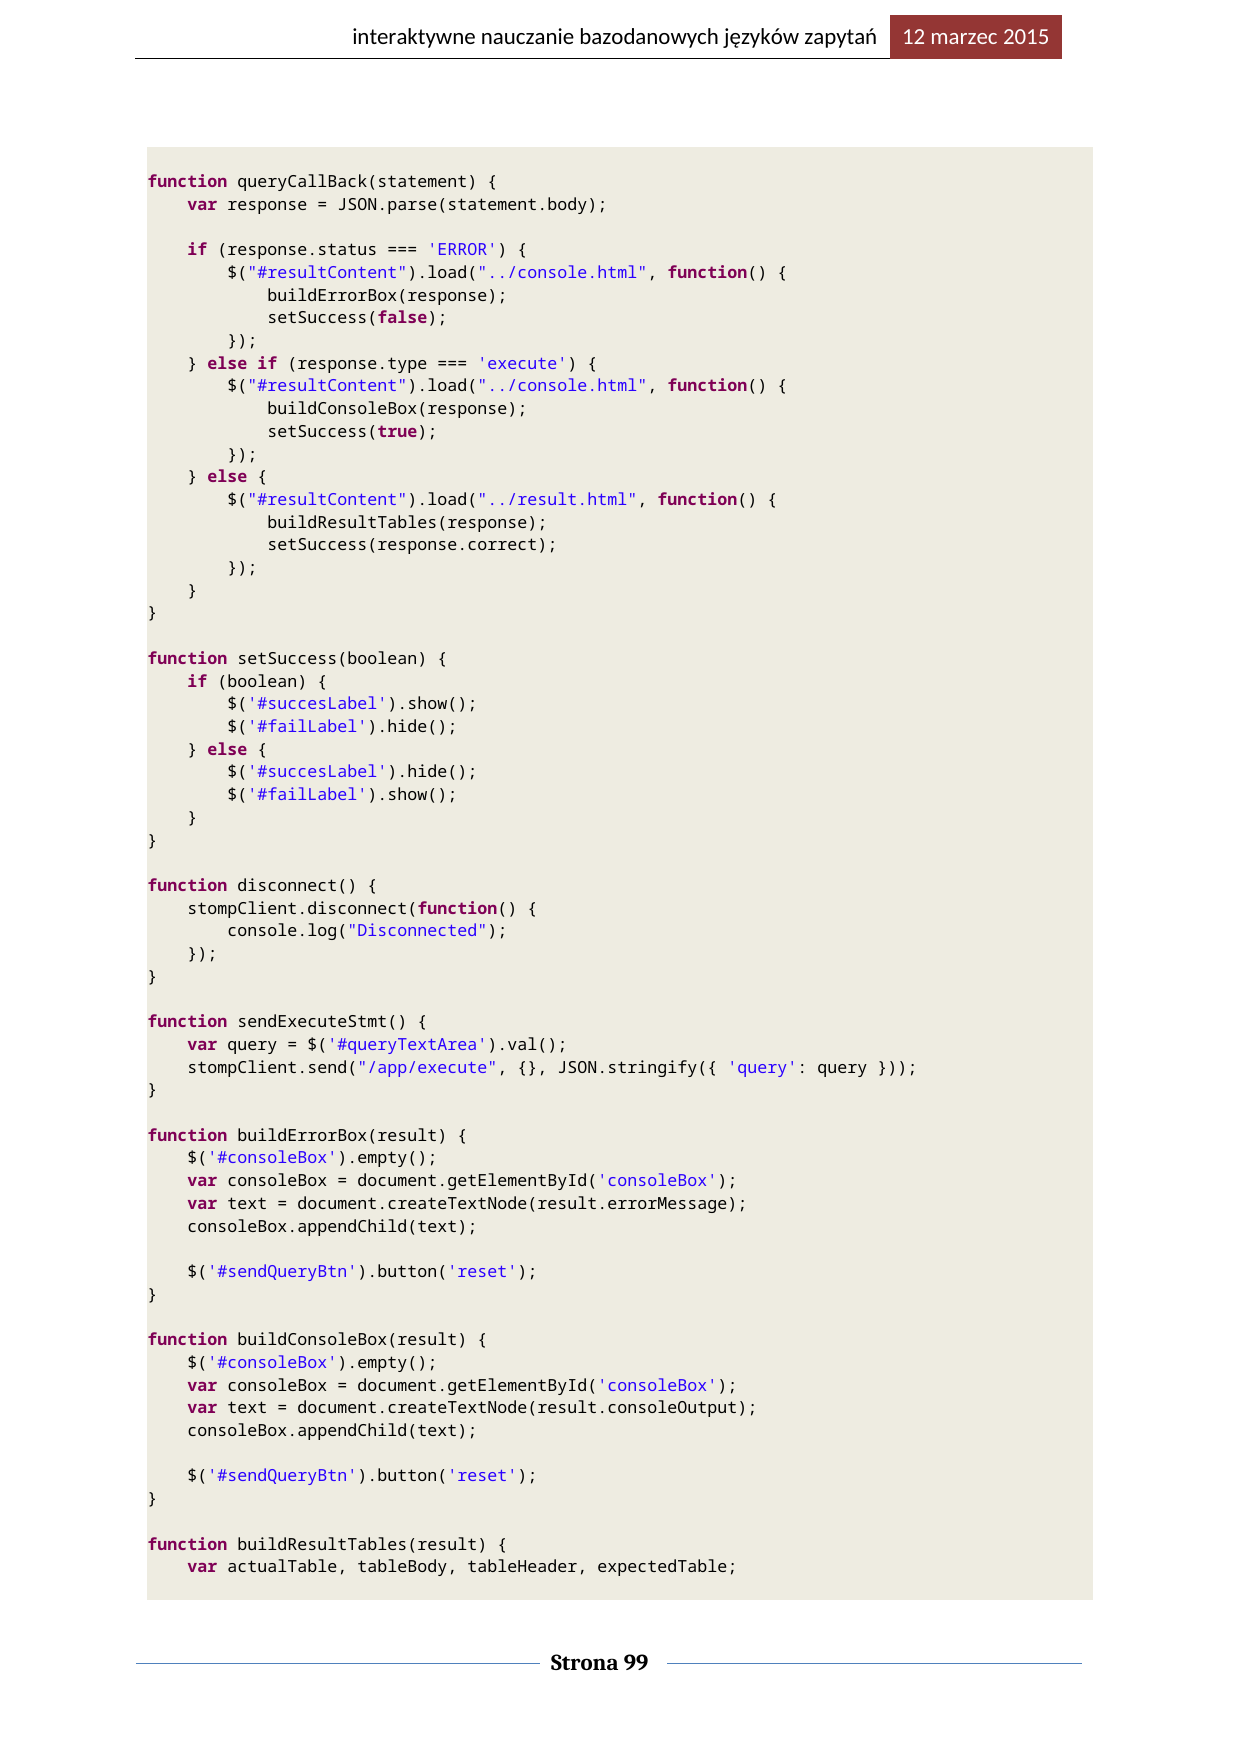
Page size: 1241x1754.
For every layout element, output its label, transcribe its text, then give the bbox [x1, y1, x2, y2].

text } [147, 1487, 1093, 1509]
text $('#failLabel').hide(); [147, 715, 1093, 737]
text if (boolean) { [147, 669, 1093, 692]
text stompClient.send("/app/execute", {}, JSON.stringify({ 'query': query })); [147, 1055, 1093, 1078]
text }); [147, 442, 1093, 465]
text } [147, 1078, 1093, 1101]
text $('#succesLabel').hide(); [147, 760, 1093, 783]
text } else { [147, 737, 1093, 760]
text buildResultTables(response); [147, 510, 1093, 533]
text var query = $('#queryTextArea').val(); [147, 1033, 1093, 1055]
text var actualTable, tableBody, tableHeader, expectedTable; [147, 1555, 1093, 1578]
text var response = JSON.parse(statement.body); [147, 192, 1093, 215]
text function sendExecuteStmt() { [147, 1010, 1093, 1033]
text } [147, 964, 1093, 987]
text setSuccess(response.correct); [147, 533, 1093, 556]
text var text = document.createTextNode(result.consoleOutput); [147, 1396, 1093, 1419]
text }); [147, 556, 1093, 578]
text function setSuccess(boolean) { [147, 647, 1093, 669]
text } [147, 578, 1093, 601]
text }); [147, 329, 1093, 351]
text }); [147, 942, 1093, 964]
text consoleBox.appendChild(text); [147, 1214, 1093, 1237]
text $('#consoleBox').empty(); [147, 1146, 1093, 1169]
text $("#resultContent").load("../result.html", function() { [147, 488, 1093, 510]
text function buildConsoleBox(result) { [147, 1328, 1093, 1351]
text } else { [147, 465, 1093, 488]
text setSuccess(true); [147, 419, 1093, 442]
text buildErrorBox(response); [147, 283, 1093, 306]
text } [147, 828, 1093, 851]
text $('#failLabel').show(); [147, 783, 1093, 806]
text } else if (response.type === 'execute') { [147, 351, 1093, 374]
text var text = document.createTextNode(result.errorMessage); [147, 1192, 1093, 1214]
text $('#sendQueryBtn').button('reset'); [147, 1260, 1093, 1282]
text } [147, 1282, 1093, 1305]
text buildConsoleBox(response); [147, 397, 1093, 419]
text var consoleBox = document.getElementById('consoleBox'); [147, 1373, 1093, 1396]
text function queryCallBack(statement) { [147, 170, 1093, 192]
text $("#resultContent").load("../console.html", function() { [147, 261, 1093, 283]
text } [147, 806, 1093, 828]
text } [147, 601, 1093, 624]
text $('#consoleBox').empty(); [147, 1351, 1093, 1373]
text $("#resultContent").load("../console.html", function() { [147, 374, 1093, 397]
text setSuccess(false); [147, 306, 1093, 329]
text consoleBox.appendChild(text); [147, 1419, 1093, 1441]
text console.log("Disconnected"); [147, 919, 1093, 942]
text $('#sendQueryBtn').button('reset'); [147, 1464, 1093, 1487]
text $('#succesLabel').show(); [147, 692, 1093, 715]
text function buildErrorBox(result) { [147, 1123, 1093, 1146]
text stompClient.disconnect(function() { [147, 896, 1093, 919]
text var consoleBox = document.getElementById('consoleBox'); [147, 1169, 1093, 1192]
text if (response.status === 'ERROR') { [147, 238, 1093, 261]
text function disconnect() { [147, 874, 1093, 896]
text function buildResultTables(result) { [147, 1532, 1093, 1555]
